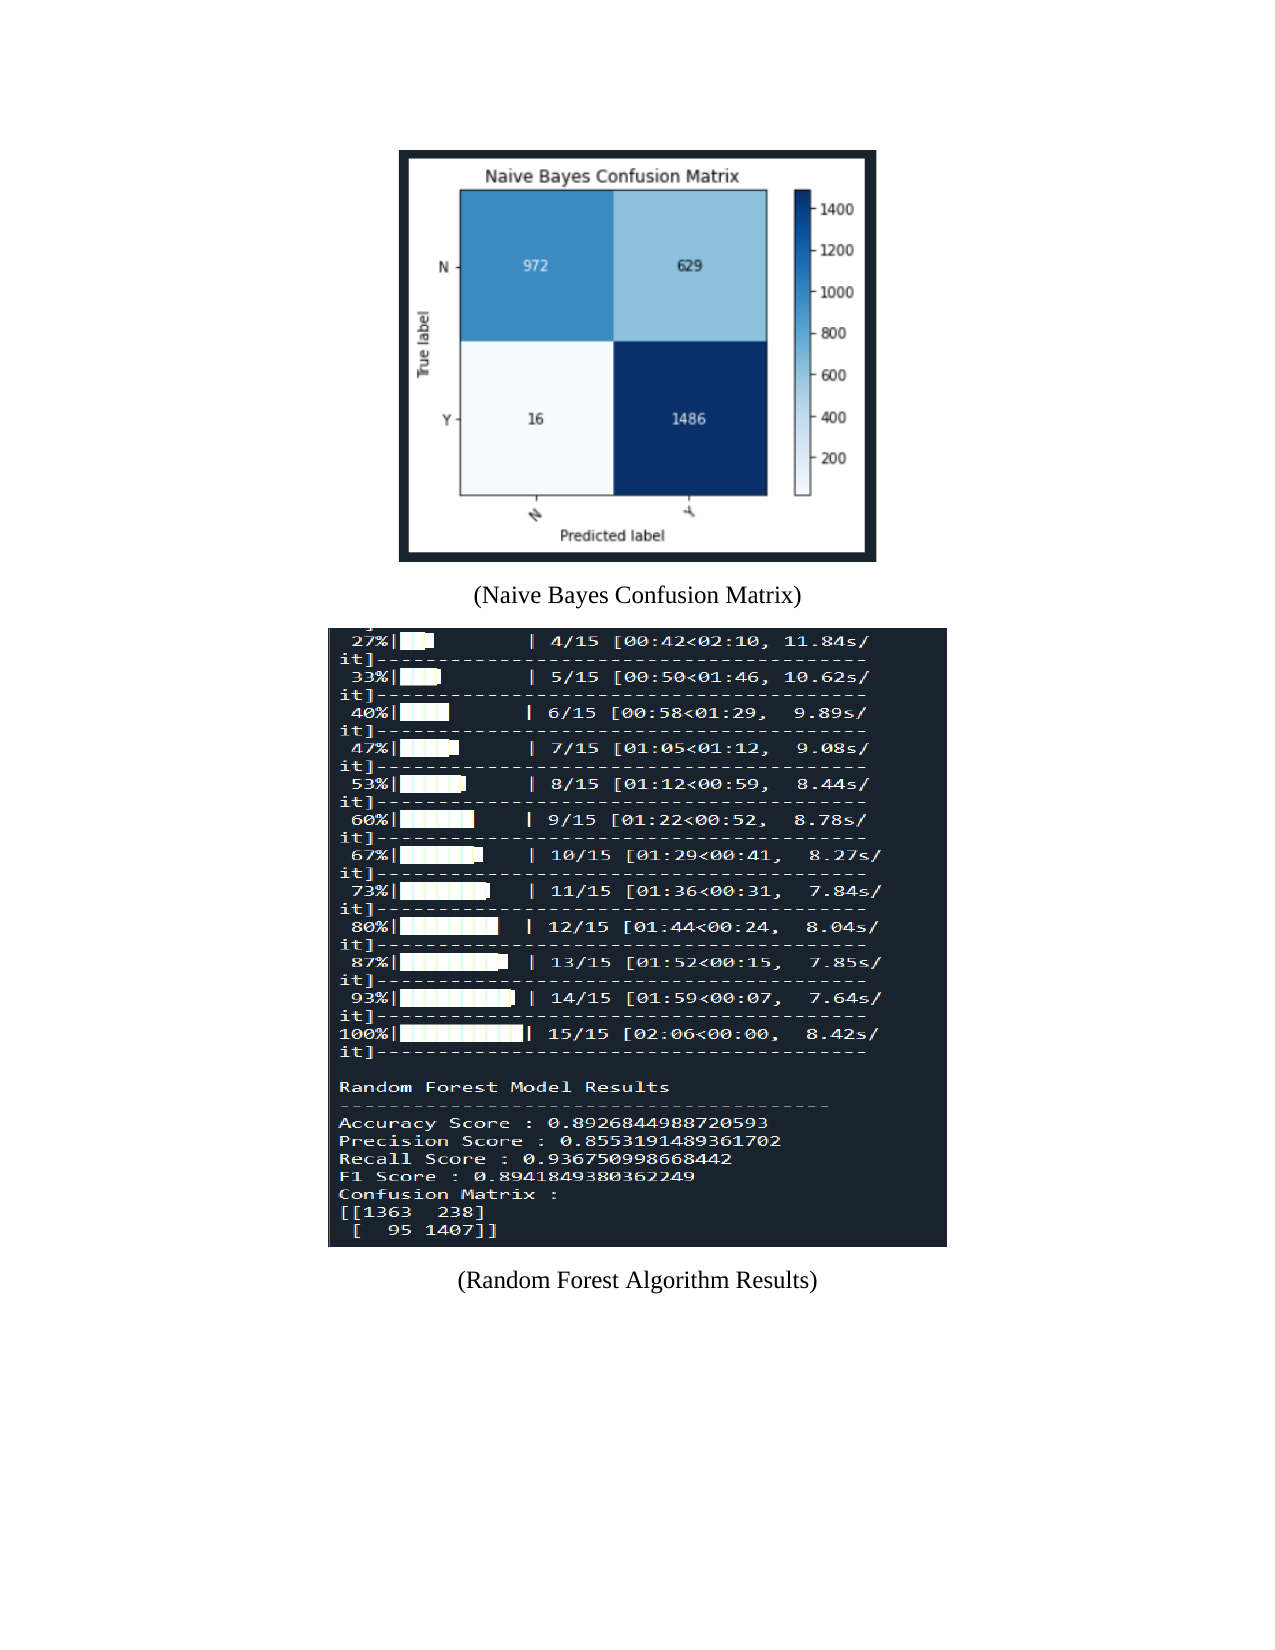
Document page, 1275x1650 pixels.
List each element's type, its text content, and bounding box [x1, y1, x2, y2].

picture [328, 628, 947, 1247]
picture [398, 150, 877, 562]
text (Random Forest Algorithm Results) [150, 1266, 1125, 1294]
text (Naive Bayes Confusion Matrix) [150, 581, 1125, 609]
